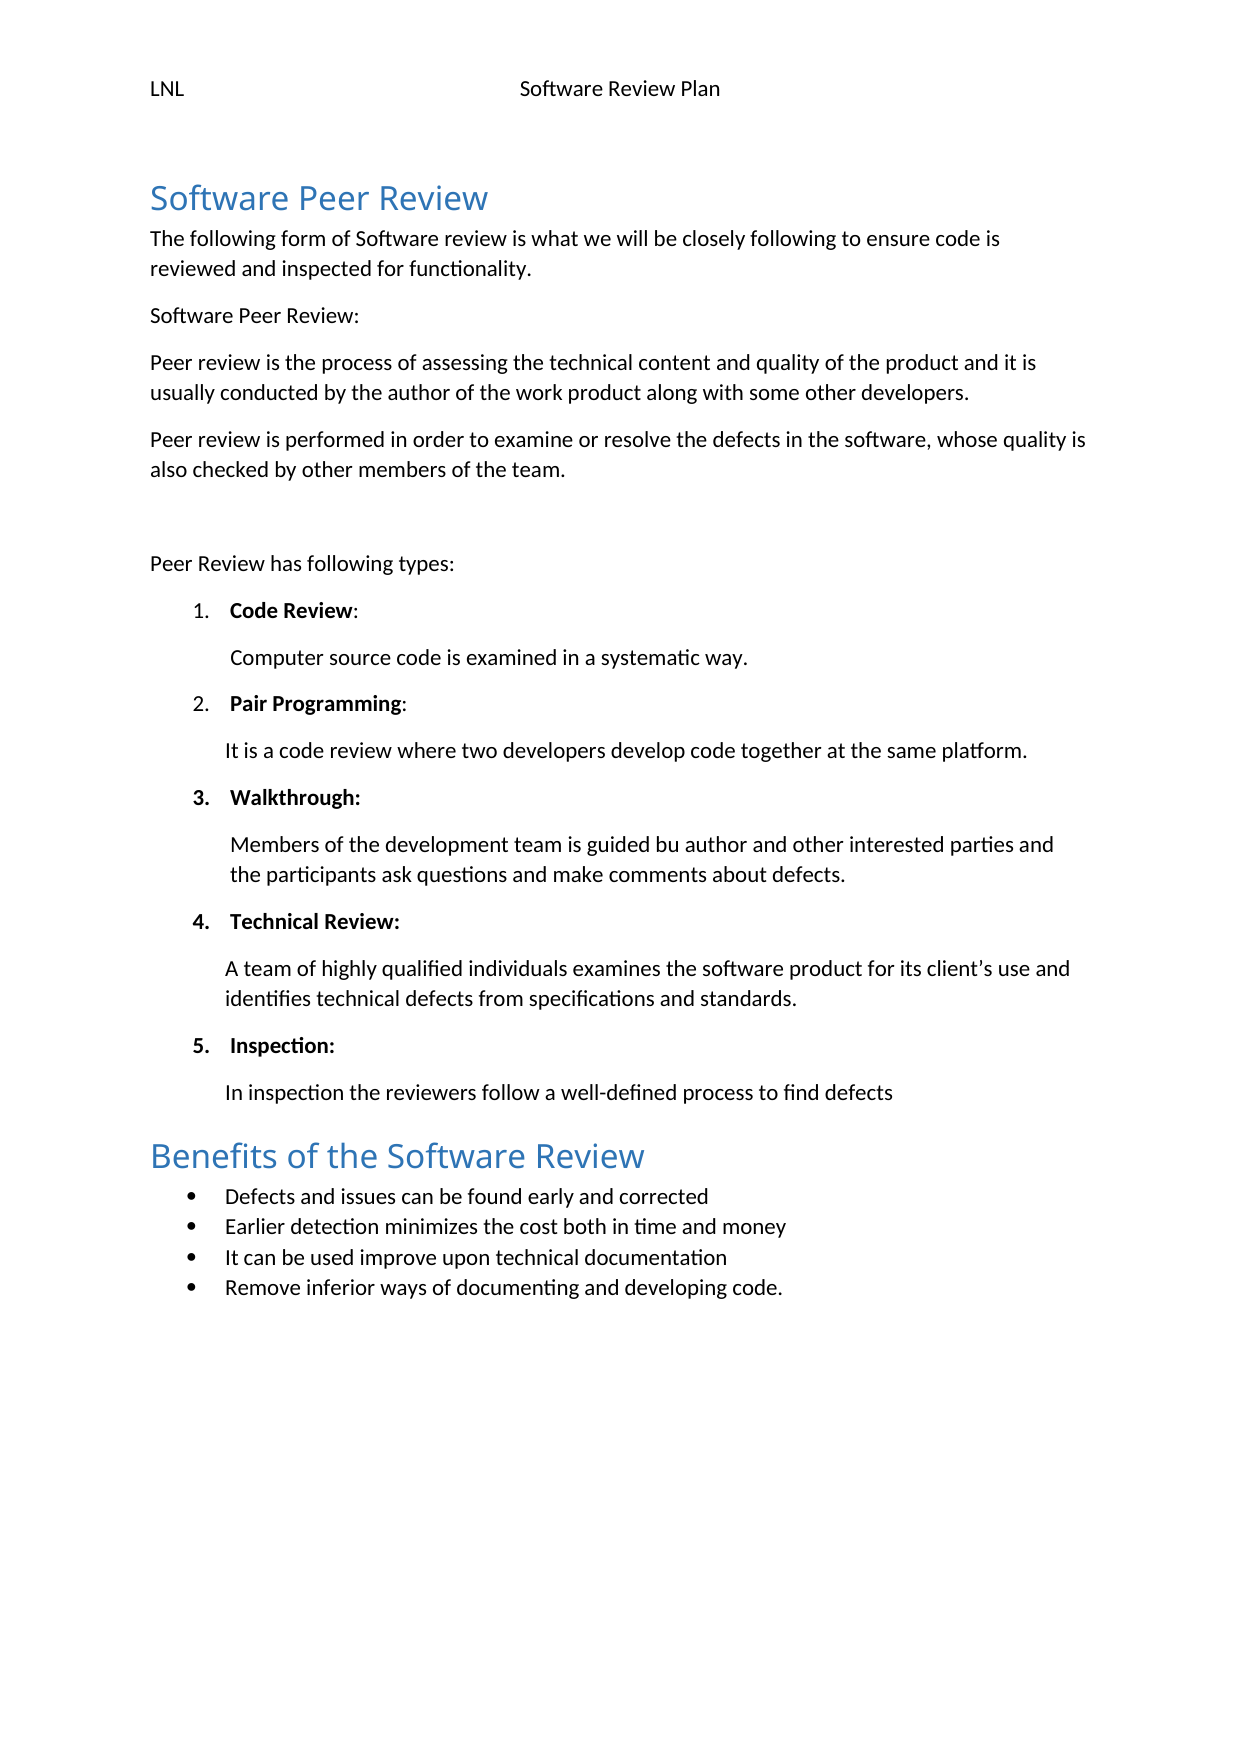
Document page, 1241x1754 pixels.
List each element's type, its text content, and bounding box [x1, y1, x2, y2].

list Walkthrough: [192, 783, 1090, 811]
list Code Review: [192, 596, 1090, 624]
subtitle Software Peer Review [150, 175, 1090, 220]
text Software Peer Review: [150, 301, 1090, 329]
subtitle Benefits of the Software Review [150, 1133, 1090, 1179]
text Peer review is the process of assessing the technical content and quality of the product and it is usually conducted by the author of the work product along with some other developers. [150, 348, 1090, 406]
list Remove inferior ways of documenting and developing code. [187, 1273, 1090, 1361]
text Peer Review has following types: [150, 549, 1090, 577]
list Technical Review: [192, 907, 1090, 935]
text Peer review is performed in order to examine or resolve the defects in the software, whose quality is also checked by other members of the team. [150, 425, 1090, 483]
text A team of highly qualified individuals examines the software product for its client’s use and identifies technical defects from specifications and standards. [225, 954, 1090, 1012]
list Earlier detection minimizes the cost both in time and money [187, 1212, 1090, 1241]
list Defects and issues can be found early and corrected [187, 1182, 1090, 1210]
list Inspection: [192, 1031, 1090, 1059]
text The following form of Software review is what we will be closely following to ensure code is reviewed and inspected for functionality. [150, 224, 1090, 282]
text It is a code review where two developers develop code together at the same platform. [150, 736, 1090, 764]
list It can be used improve upon technical documentation [187, 1243, 1090, 1271]
text Members of the development team is guided bu author and other interested parties and the participants ask questions and make comments about defects. [230, 830, 1090, 888]
text In inspection the reviewers follow a well-defined process to find defects [150, 1078, 1090, 1106]
text Computer source code is examined in a systematic way. [150, 643, 1090, 671]
list Pair Programming: [192, 689, 1090, 718]
